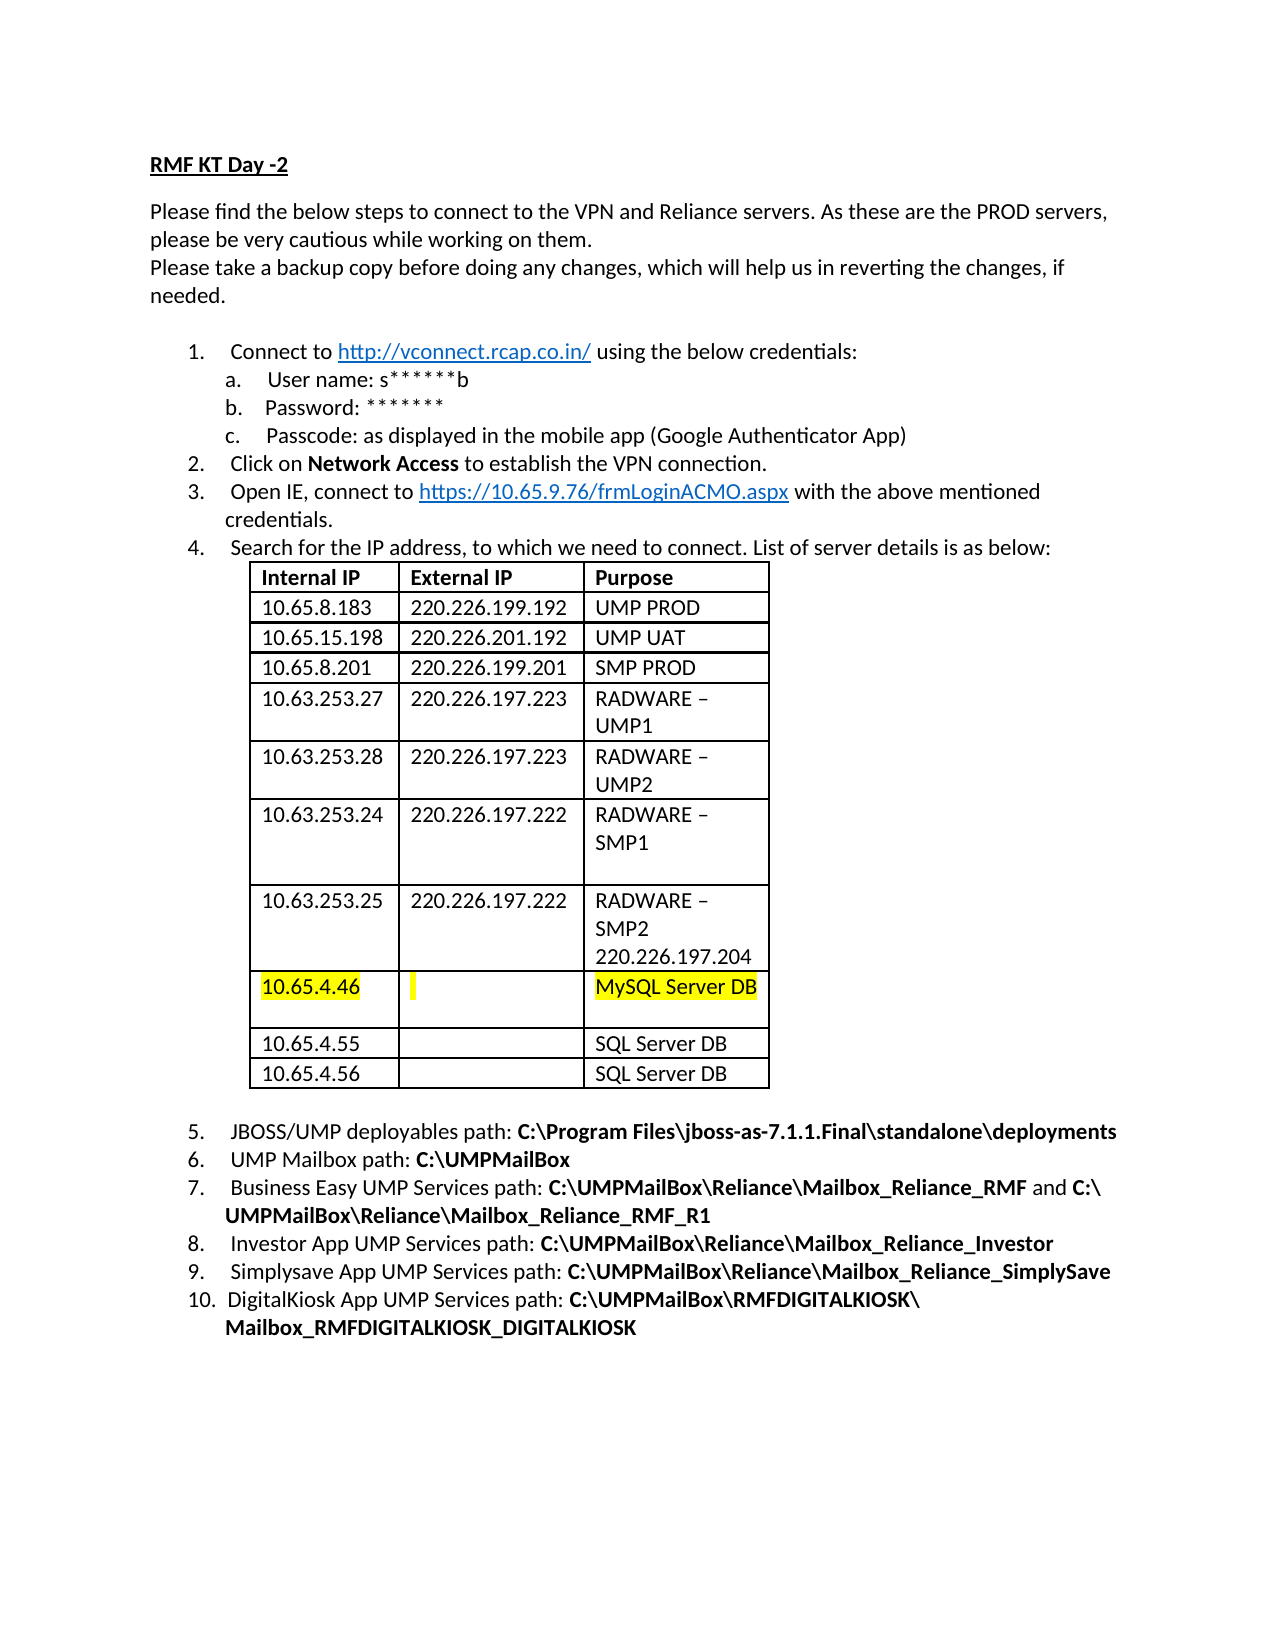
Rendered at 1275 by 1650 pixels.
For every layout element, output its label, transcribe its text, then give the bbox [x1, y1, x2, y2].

table_header External IP [400, 563, 583, 591]
text 7. Business Easy UMP Services path: C:\UMPMailBox\Reliance\Mailbox_Reliance_RMF and C:\UMPMailBox\Reliance\Mailbox_Reliance_RMF_R1 [187, 1173, 1125, 1229]
text 2. Click on Network Access to establish the VPN connection. [187, 449, 1125, 477]
table_header Internal IP [251, 563, 398, 591]
table_cell 220.226.197.223 [400, 684, 583, 740]
table_cell RADWARE – UMP1 [585, 684, 768, 740]
table_cell [400, 1059, 583, 1087]
table_cell 10.65.15.198 [251, 624, 398, 651]
table_cell SQL Server DB [585, 1029, 768, 1057]
table_cell 220.226.199.201 [400, 654, 583, 682]
table_cell 220.226.201.192 [400, 624, 583, 651]
table_cell 220.226.197.223 [400, 742, 583, 798]
table_cell 10.63.253.28 [251, 742, 398, 798]
table_cell MySQL Server DB [585, 972, 768, 1027]
table_cell 10.65.4.56 [251, 1059, 398, 1087]
table_cell 220.226.199.192 [400, 593, 583, 621]
text RMF KT Day -2 [150, 150, 1125, 178]
text 4. Search for the IP address, to which we need to connect. List of server details is as below: [187, 533, 1125, 561]
table_cell 10.65.4.46 [251, 972, 398, 1027]
table_header Purpose [585, 563, 768, 591]
table_cell [400, 1029, 583, 1057]
text 9. Simplysave App UMP Services path: C:\UMPMailBox\Reliance\Mailbox_Reliance_SimplySave [187, 1257, 1125, 1285]
table_cell 10.65.4.55 [251, 1029, 398, 1057]
table_cell 10.63.253.24 [251, 800, 398, 884]
text c. Passcode: as displayed in the mobile app (Google Authenticator App) [225, 421, 1125, 449]
text Please take a backup copy before doing any changes, which will help us in reverting the changes, if needed. [150, 253, 1125, 309]
table_cell 10.65.8.201 [251, 654, 398, 682]
text b. Password: ******* [225, 393, 1125, 421]
table_cell RADWARE – SMP2 220.226.197.204 [585, 886, 768, 970]
table_cell 220.226.197.222 [400, 886, 583, 970]
table_cell 10.63.253.25 [251, 886, 398, 970]
text a. User name: s******b [225, 365, 1125, 393]
table_cell RADWARE – UMP2 [585, 742, 768, 798]
text 3. Open IE, connect to https://10.65.9.76/frmLoginACMO.aspx with the above mentioned credentials. [187, 477, 1125, 533]
table_cell SMP PROD [585, 654, 768, 682]
table_cell UMP UAT [585, 624, 768, 651]
table_cell 10.63.253.27 [251, 684, 398, 740]
table_cell 220.226.197.222 [400, 800, 583, 884]
text 8. Investor App UMP Services path: C:\UMPMailBox\Reliance\Mailbox_Reliance_Investor [187, 1229, 1125, 1257]
text 1. Connect to http://vconnect.rcap.co.in/ using the below credentials: [187, 337, 1125, 365]
table_cell RADWARE – SMP1 [585, 800, 768, 884]
text 6. UMP Mailbox path: C:\UMPMailBox [187, 1145, 1125, 1173]
table_cell SQL Server DB [585, 1059, 768, 1087]
table_cell [400, 972, 583, 1027]
text Please find the below steps to connect to the VPN and Reliance servers. As these are the PROD servers, please be very cautious while working on them. [150, 197, 1125, 253]
text 10. DigitalKiosk App UMP Services path: C:\UMPMailBox\RMFDIGITALKIOSK\Mailbox_RMFDIGITALKIOSK_DIGITALKIOSK [187, 1285, 1125, 1341]
table_cell 10.65.8.183 [251, 593, 398, 621]
text 5. JBOSS/UMP deployables path: C:\Program Files\jboss-as-7.1.1.Final\standalone\deployments [187, 1117, 1125, 1145]
table_cell UMP PROD [585, 593, 768, 621]
